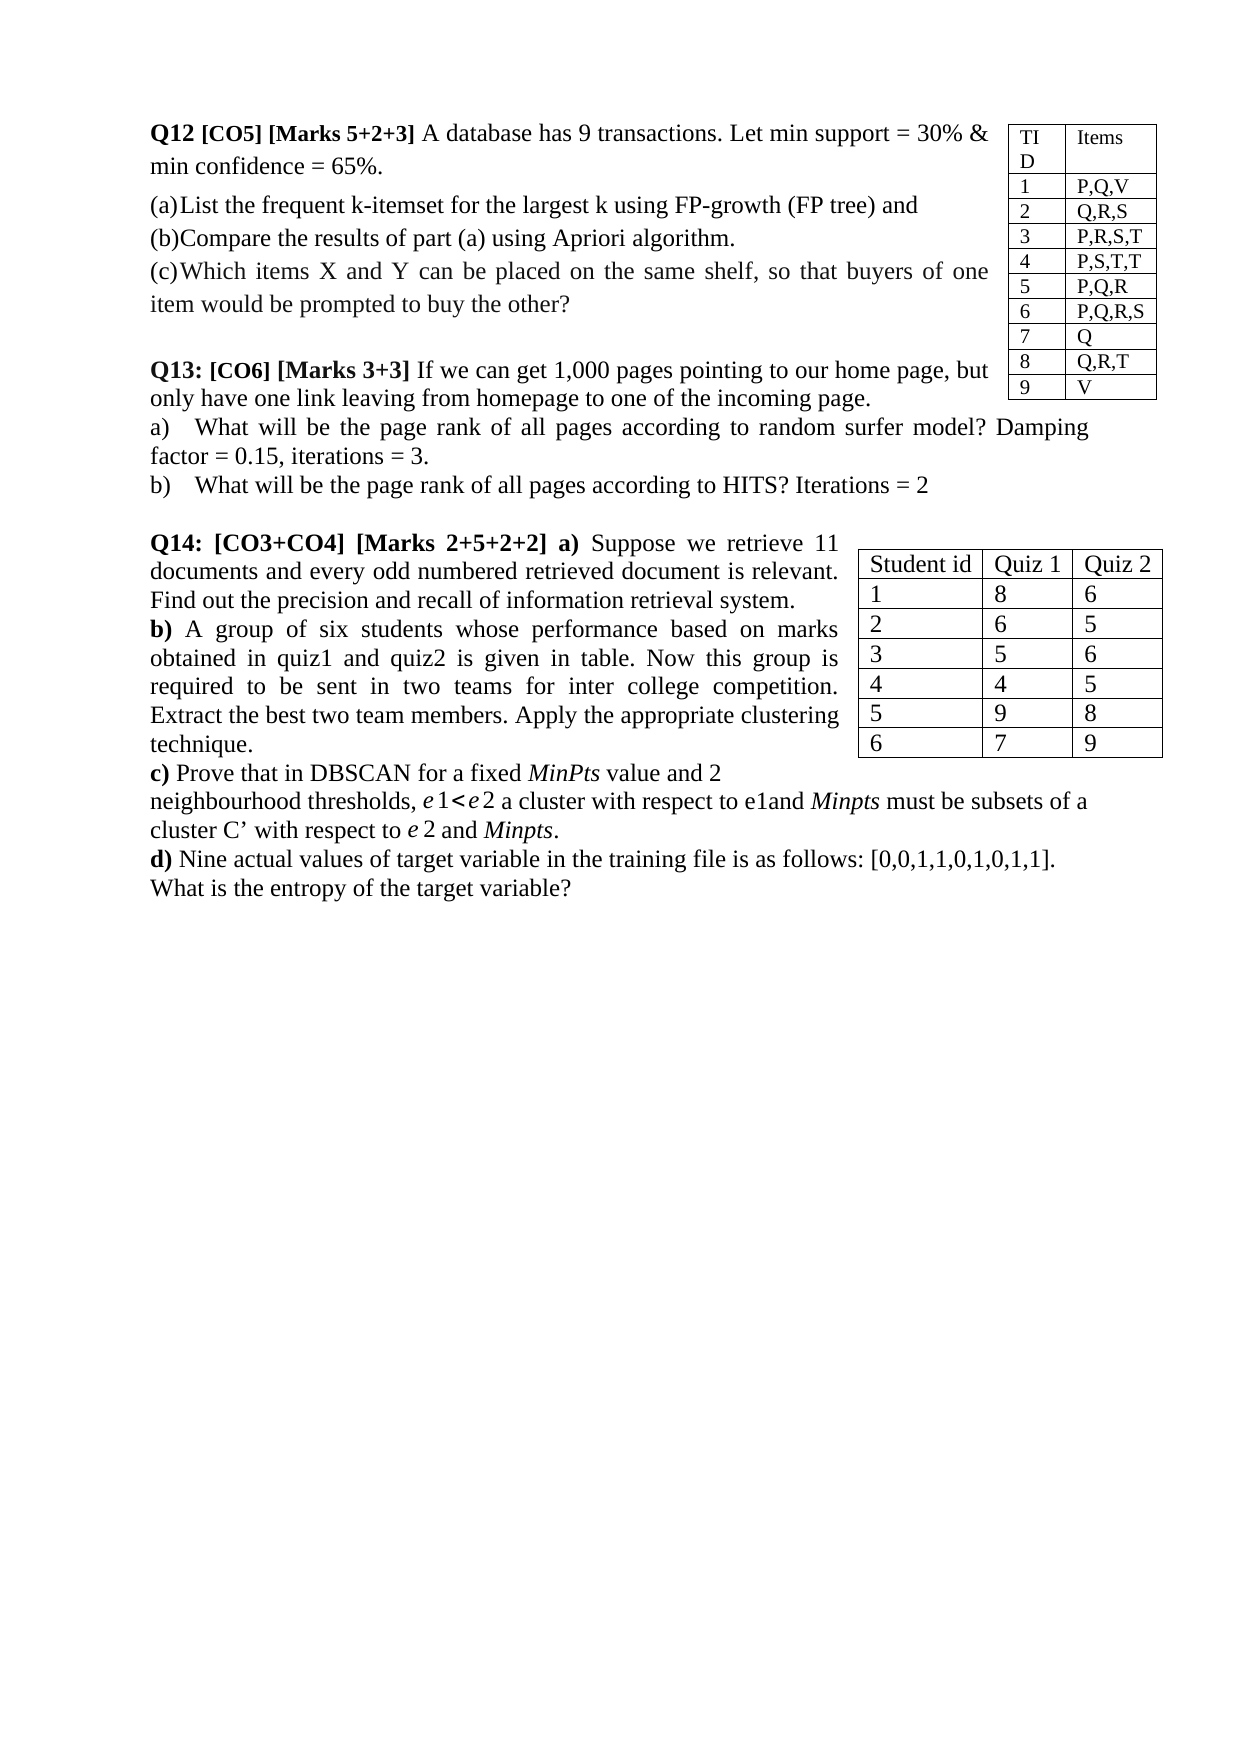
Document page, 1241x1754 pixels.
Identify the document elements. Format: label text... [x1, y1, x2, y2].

table_cell 9 [1009, 375, 1065, 399]
list Q12 [CO5] [Marks 5+2+3] A database has 9 transactions. Let min support = 30% & min confidence = 65%. [150, 118, 1090, 180]
table_cell Q,R,T [1066, 350, 1156, 373]
table_cell 6 [1073, 639, 1162, 668]
text c) Prove that in DBSCAN for a fixed MinPts value and 2 neighbourhood thresholds, a cluster with respect to e1and Minpts must be subsets of a cluster C’ with respect to and Minpts. [150, 758, 1090, 844]
table_cell Q,R,S [1066, 199, 1156, 223]
table_cell 3 [859, 639, 982, 668]
table_cell 2 [859, 609, 982, 638]
table_cell 1 [859, 579, 982, 608]
table_cell 6 [1073, 579, 1162, 608]
table_cell P,R,S,T [1066, 224, 1156, 248]
table_cell 4 [983, 669, 1072, 697]
text What is the entropy of the target variable? [150, 873, 1090, 901]
table_cell 8 [983, 579, 1072, 608]
table_cell P,Q,R [1066, 274, 1156, 298]
table_cell 8 [1009, 350, 1065, 373]
table_cell 9 [1073, 728, 1162, 757]
table_cell 7 [983, 728, 1072, 757]
table_header TID [1009, 125, 1065, 173]
table_cell 1 [1009, 174, 1065, 198]
table_cell 5 [983, 639, 1072, 668]
table_cell 7 [1009, 324, 1065, 348]
table_cell 3 [1009, 224, 1065, 248]
table_cell 5 [1009, 274, 1065, 298]
list What will be the page rank of all pages according to HITS? Iterations = 2 [150, 470, 1090, 498]
table_cell 5 [859, 699, 982, 727]
table_cell P,Q,V [1066, 174, 1156, 198]
table_header Student id [859, 550, 982, 578]
table_cell 6 [859, 728, 982, 757]
table_cell 2 [1009, 199, 1065, 223]
text b) A group of six students whose performance based on marks obtained in quiz1 and quiz2 is given in table. Now this group is required to be sent in two teams for inter college competition. Extract the best two team members. Apply the appropriate clustering technique. [150, 614, 858, 758]
table_cell 5 [1073, 669, 1162, 697]
table_cell 9 [983, 699, 1072, 727]
table_cell P,Q,R,S [1066, 299, 1156, 323]
list Which items X and Y can be placed on the same shelf, so that buyers of one item would be prompted to buy the other? [150, 256, 1008, 317]
text d) Nine actual values of target variable in the training file is as follows: [0,0,1,1,0,1,0,1,1]. [150, 844, 1090, 873]
table_cell 4 [859, 669, 982, 697]
list Compare the results of part (a) using Apriori algorithm. [150, 223, 1008, 251]
table_cell P,S,T,T [1066, 249, 1156, 273]
text Q14: [CO3+CO4] [Marks 2+5+2+2] a) Suppose we retrieve 11 documents and every odd numbered retrieved document is relevant. Find out the precision and recall of information retrieval system. [150, 528, 1090, 614]
table_cell 6 [1009, 299, 1065, 323]
table_cell 6 [983, 609, 1072, 638]
list List the frequent k-itemset for the largest k using FP-growth (FP tree) and [150, 190, 1008, 218]
table_cell 5 [1073, 609, 1162, 638]
table_header Quiz 2 [1073, 550, 1162, 578]
table_header Items [1066, 125, 1156, 173]
list Q13: [CO6] [Marks 3+3] If we can get 1,000 pages pointing to our home page, but only have one link leaving from homepage to one of the incoming page. [150, 355, 1090, 412]
table_header Quiz 1 [983, 550, 1072, 578]
list What will be the page rank of all pages according to random surfer model? Damping factor = 0.15, iterations = 3. [150, 412, 1090, 470]
table_cell 8 [1073, 699, 1162, 727]
table_cell 4 [1009, 249, 1065, 273]
table_cell V [1066, 375, 1156, 399]
table_cell Q [1066, 324, 1156, 348]
